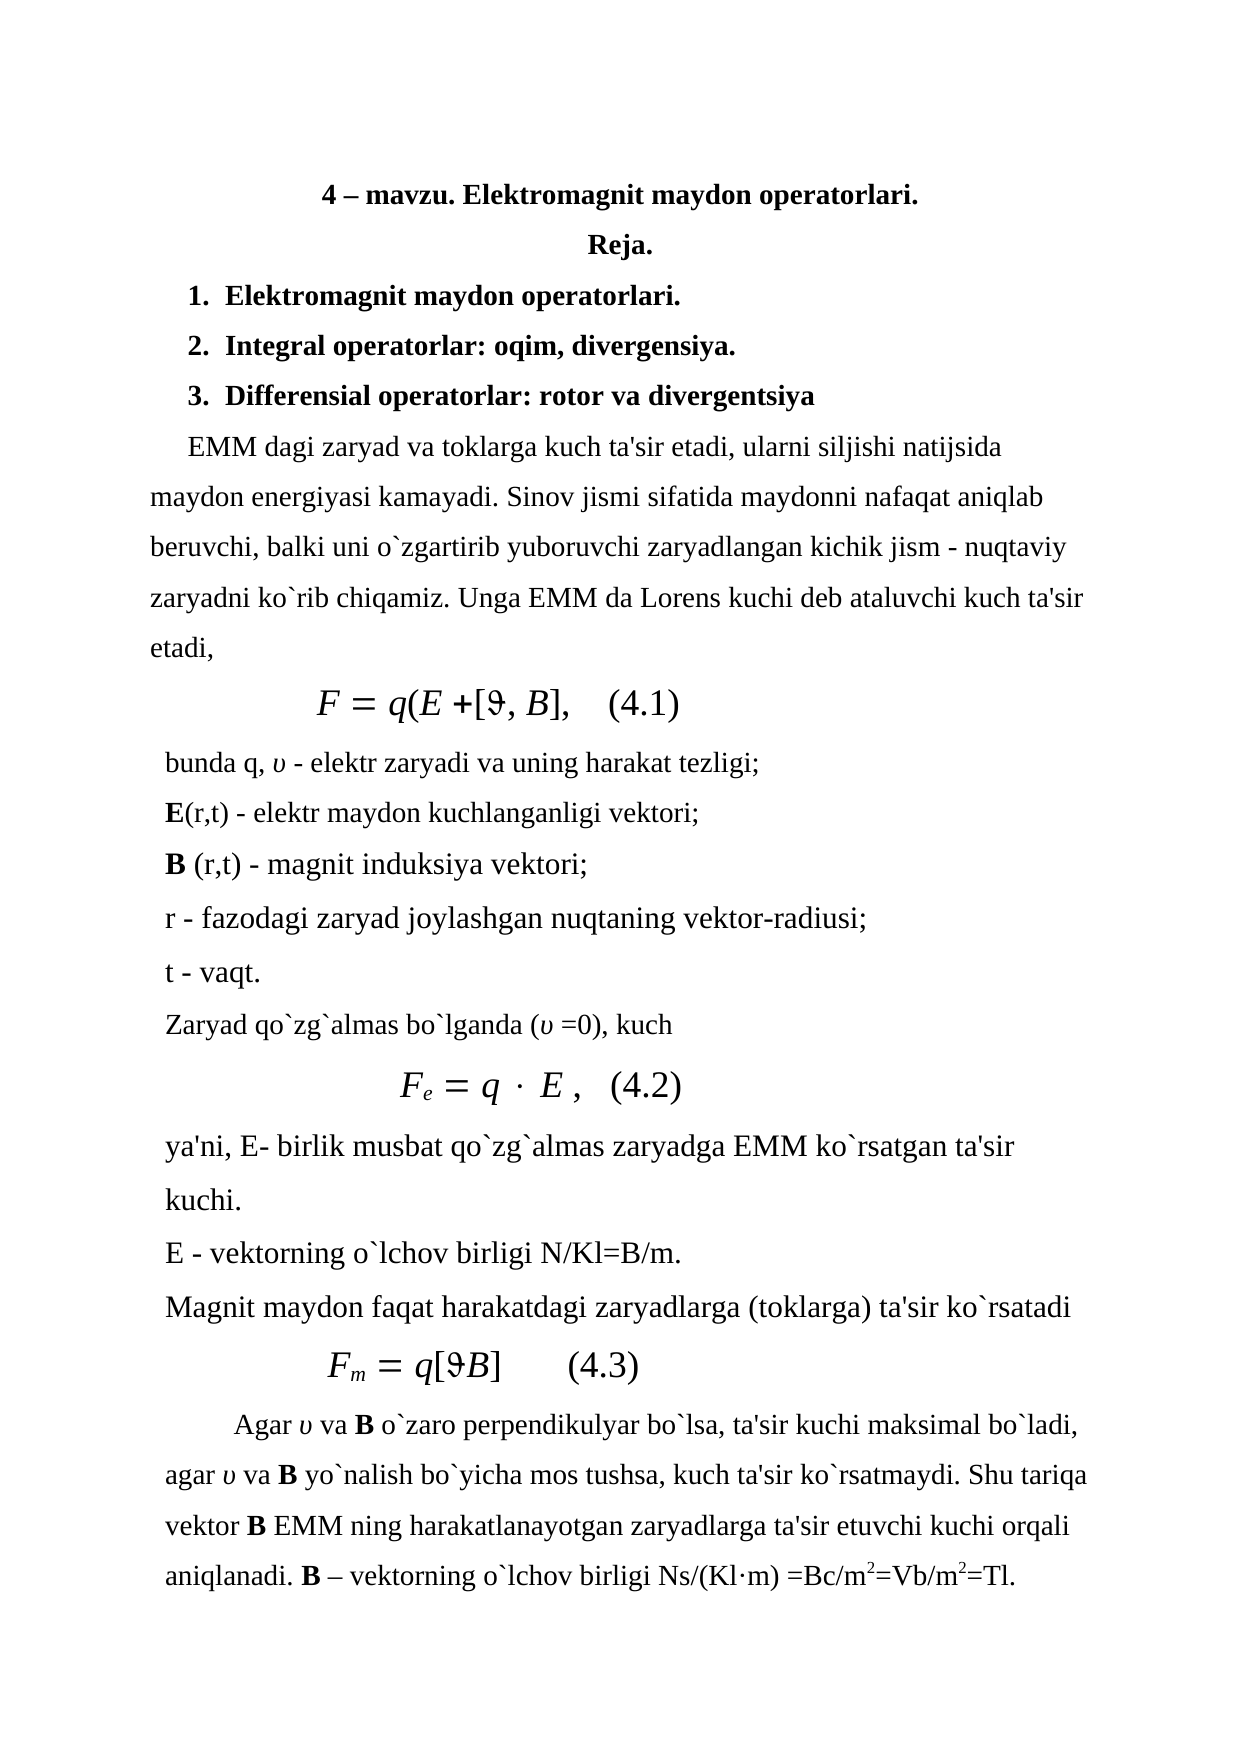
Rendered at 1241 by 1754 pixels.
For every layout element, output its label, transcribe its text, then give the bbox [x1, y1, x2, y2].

list bunda q, υ - elektr zaryadi va uning harakat tezligi; E(r,t) - elektr maydon kuchlanganligi vektori; [165, 745, 1090, 829]
list Differensial operatorlar: rotor va divergentsiya [187, 378, 1090, 412]
list ya'ni, E- birlik musbat qo`zg`almas zaryadga EMM ko`rsatgan ta'sir kuchi. E - vektorning o`lchov birligi N/Kl=B/m. Magnit maydon faqat harakatdagi zaryadlarga (toklarga) ta'sir ko`rsatadi [165, 1127, 1090, 1324]
list Agar υ va B o`zaro perpendikulyar bo`lsa, ta'sir kuchi maksimal bo`ladi, agar υ va B yo`nalish bo`yicha mos tushsa, kuch ta'sir ko`rsatmaydi. Shu tariqa vektor B EMM ning harakatlanayotgan zaryadlarga ta'sir etuvchi kuchi orqali aniqlanadi. B – vektorning o`lchov birligi Ns/(Kl·m) =Bc/m2=Vb/m2=Tl. [165, 1407, 1090, 1592]
text Reja. [150, 227, 1090, 261]
list Elektromagnit maydon operatorlari. [187, 278, 1090, 311]
text 4 – mavzu. Elektromagnit maydon operatorlari. [150, 177, 1090, 211]
list Fm q[B] (4.3) [165, 1342, 1090, 1386]
list B (r,t) - magnit induksiya vektori; r - fazodagi zaryad joylashgan nuqtaning vektor-radiusi; t - vaqt. [165, 846, 1090, 989]
list Zaryad qo`zg`almas bo`lganda (υ =0), kuch Fe q E , (4.2) [165, 1007, 1090, 1105]
list F q(E [, B], (4.1) [317, 680, 1090, 723]
list EMM dagi zaryad va toklarga kuch ta'sir etadi, ularni siljishi natijsida maydon energiyasi kamayadi. Sinov jismi sifatida maydonni nafaqat aniqlab beruvchi, balki uni o`zgartirib yuboruvchi zaryadlangan kichik jism - nuqtaviy zaryadni ko`rib chiqamiz. Unga EMM da Lorens kuchi deb ataluvchi kuch ta'sir etadi, [150, 429, 1090, 663]
list Integral operatorlar: oqim, divergensiya. [187, 328, 1090, 362]
